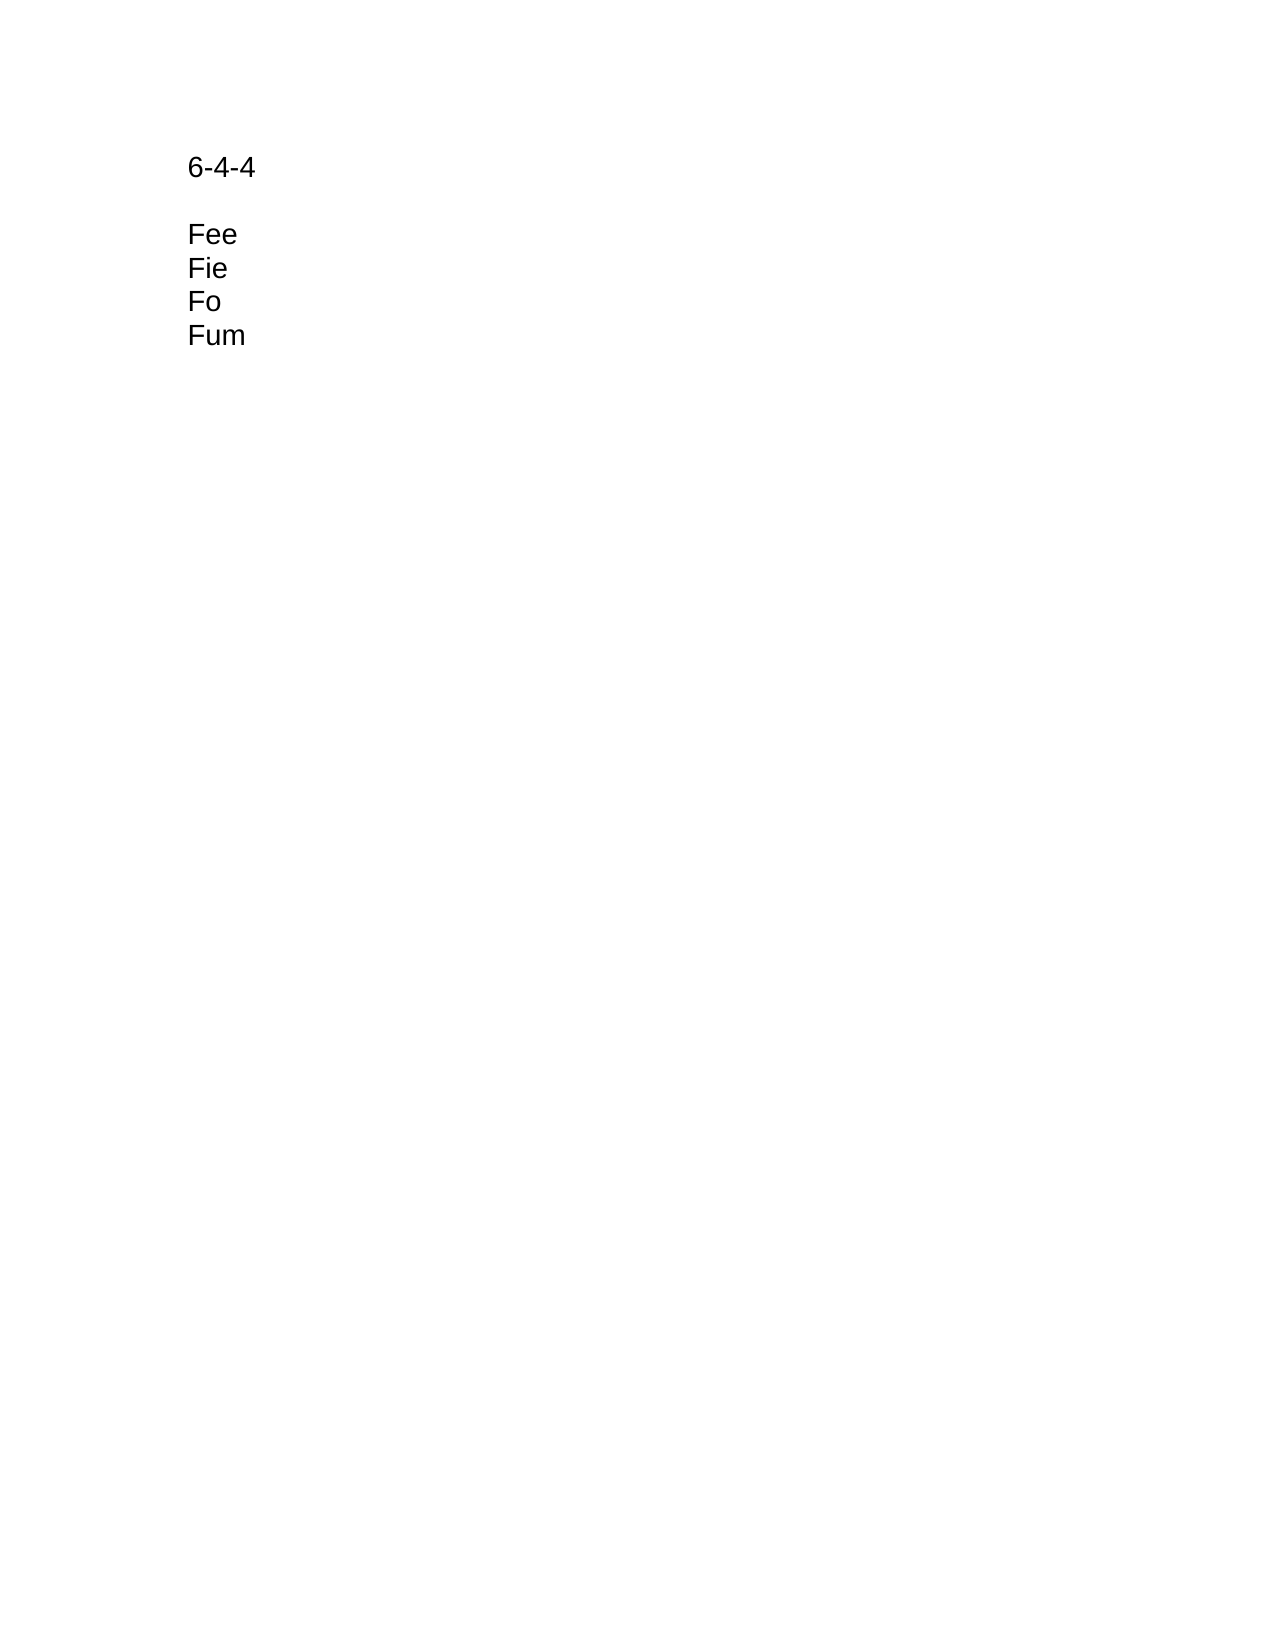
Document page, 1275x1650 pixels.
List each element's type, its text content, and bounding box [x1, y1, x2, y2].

text 6-4-4 Fee Fie Fo Fum [187, 150, 1087, 351]
